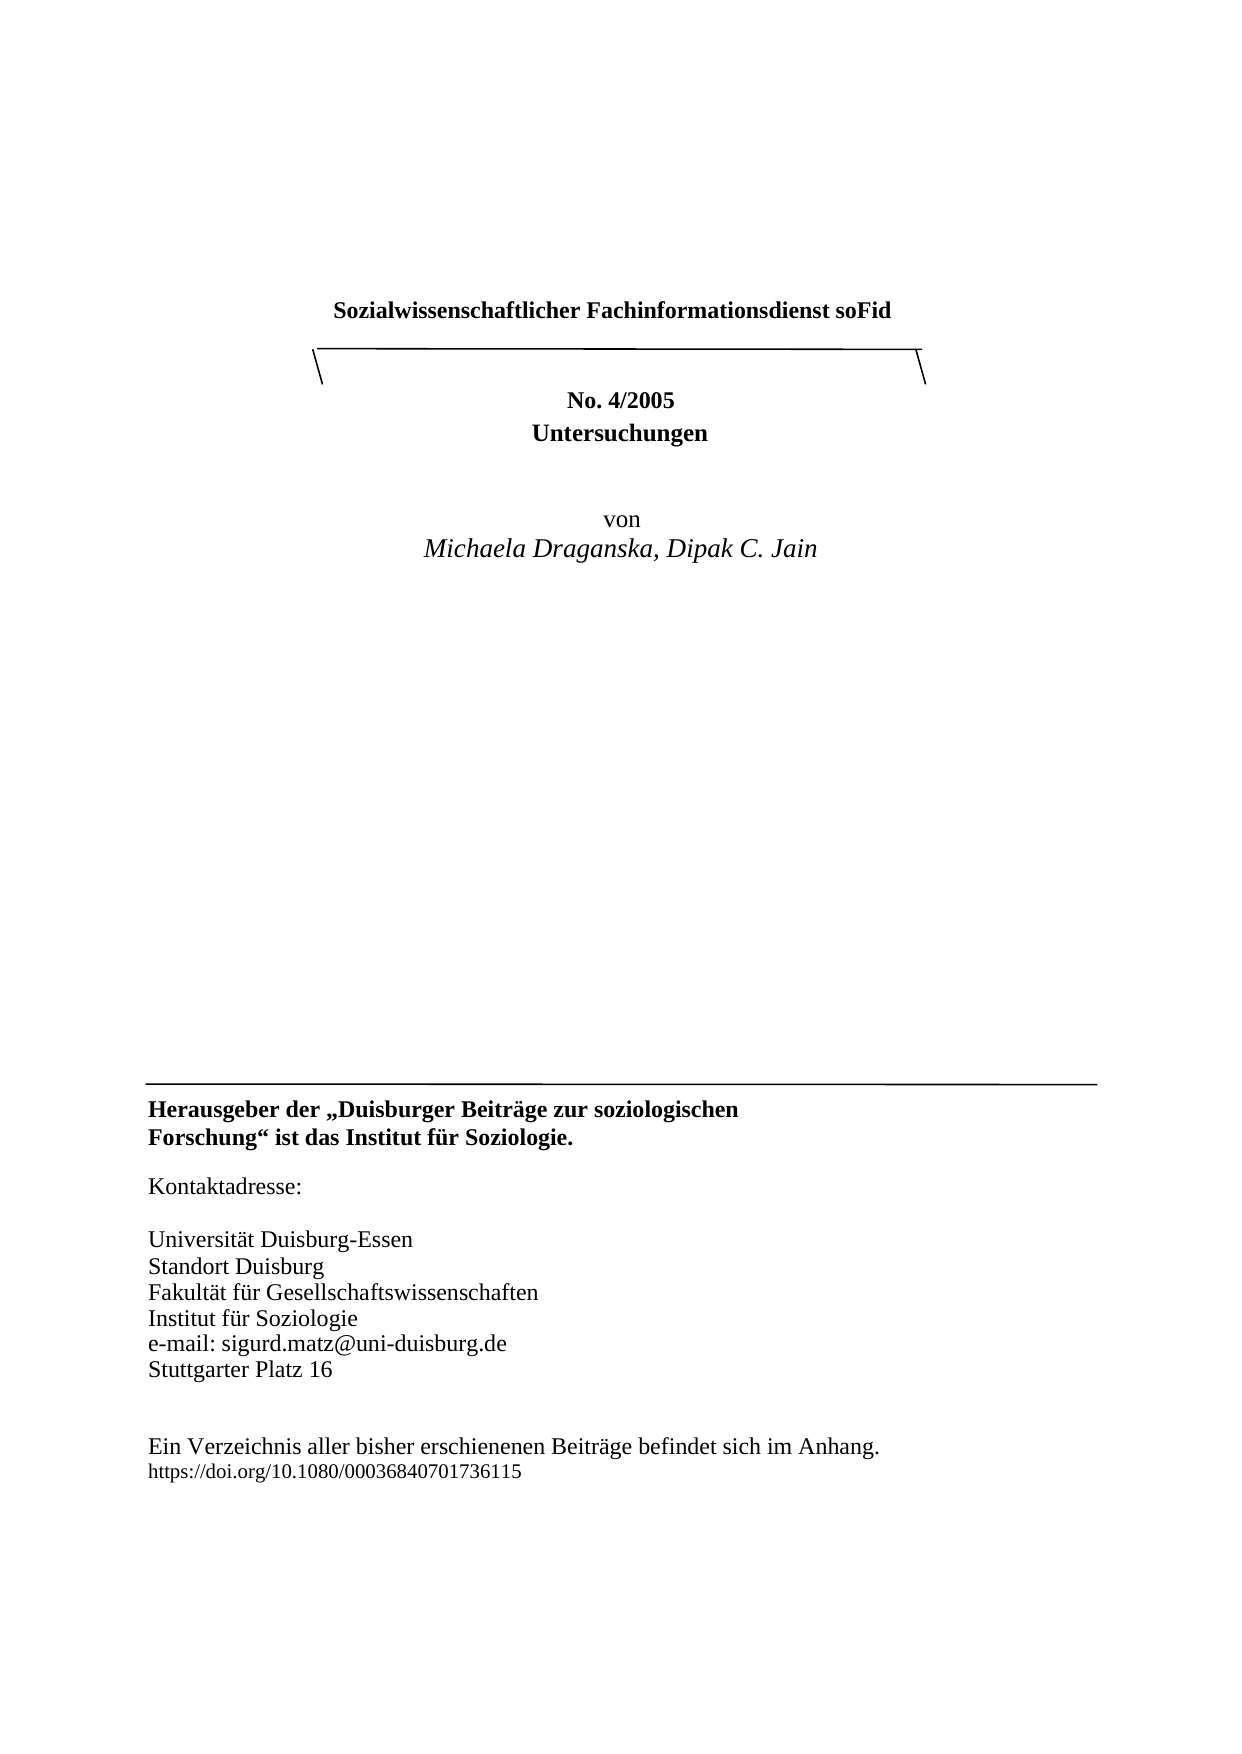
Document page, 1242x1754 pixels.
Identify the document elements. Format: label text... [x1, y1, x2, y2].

text von [148, 504, 1096, 533]
text Universität Duisburg-Essen [148, 1225, 1092, 1253]
text Fakultät für Gesellschaftswissenschaften [148, 1280, 1092, 1306]
text Ein Verzeichnis aller bisher erschienenen Beiträge befindet sich im Anhang. [148, 1432, 1092, 1459]
text https://doi.org/10.1080/00036840701736115 [148, 1459, 1092, 1483]
text e-mail: sigurd.matz@uni-duisburg.de [148, 1332, 1092, 1357]
text Institut für Soziologie [148, 1306, 1092, 1332]
text No. 4/2005 [148, 386, 1094, 414]
text Michaela Draganska, Dipak C. Jain [148, 533, 1094, 564]
text Standort Duisburg [148, 1253, 1092, 1280]
text Sozialwissenschaftlicher Fachinformationsdienst soFid [148, 297, 1077, 324]
text Herausgeber der „Duisburger Beiträge zur soziologischen Forschung“ ist das Institut für Soziologie. [148, 1096, 837, 1150]
text Stuttgarter Platz 16 [148, 1357, 443, 1383]
text Untersuchungen [148, 418, 1092, 446]
text Kontaktadresse: [148, 1172, 1092, 1199]
